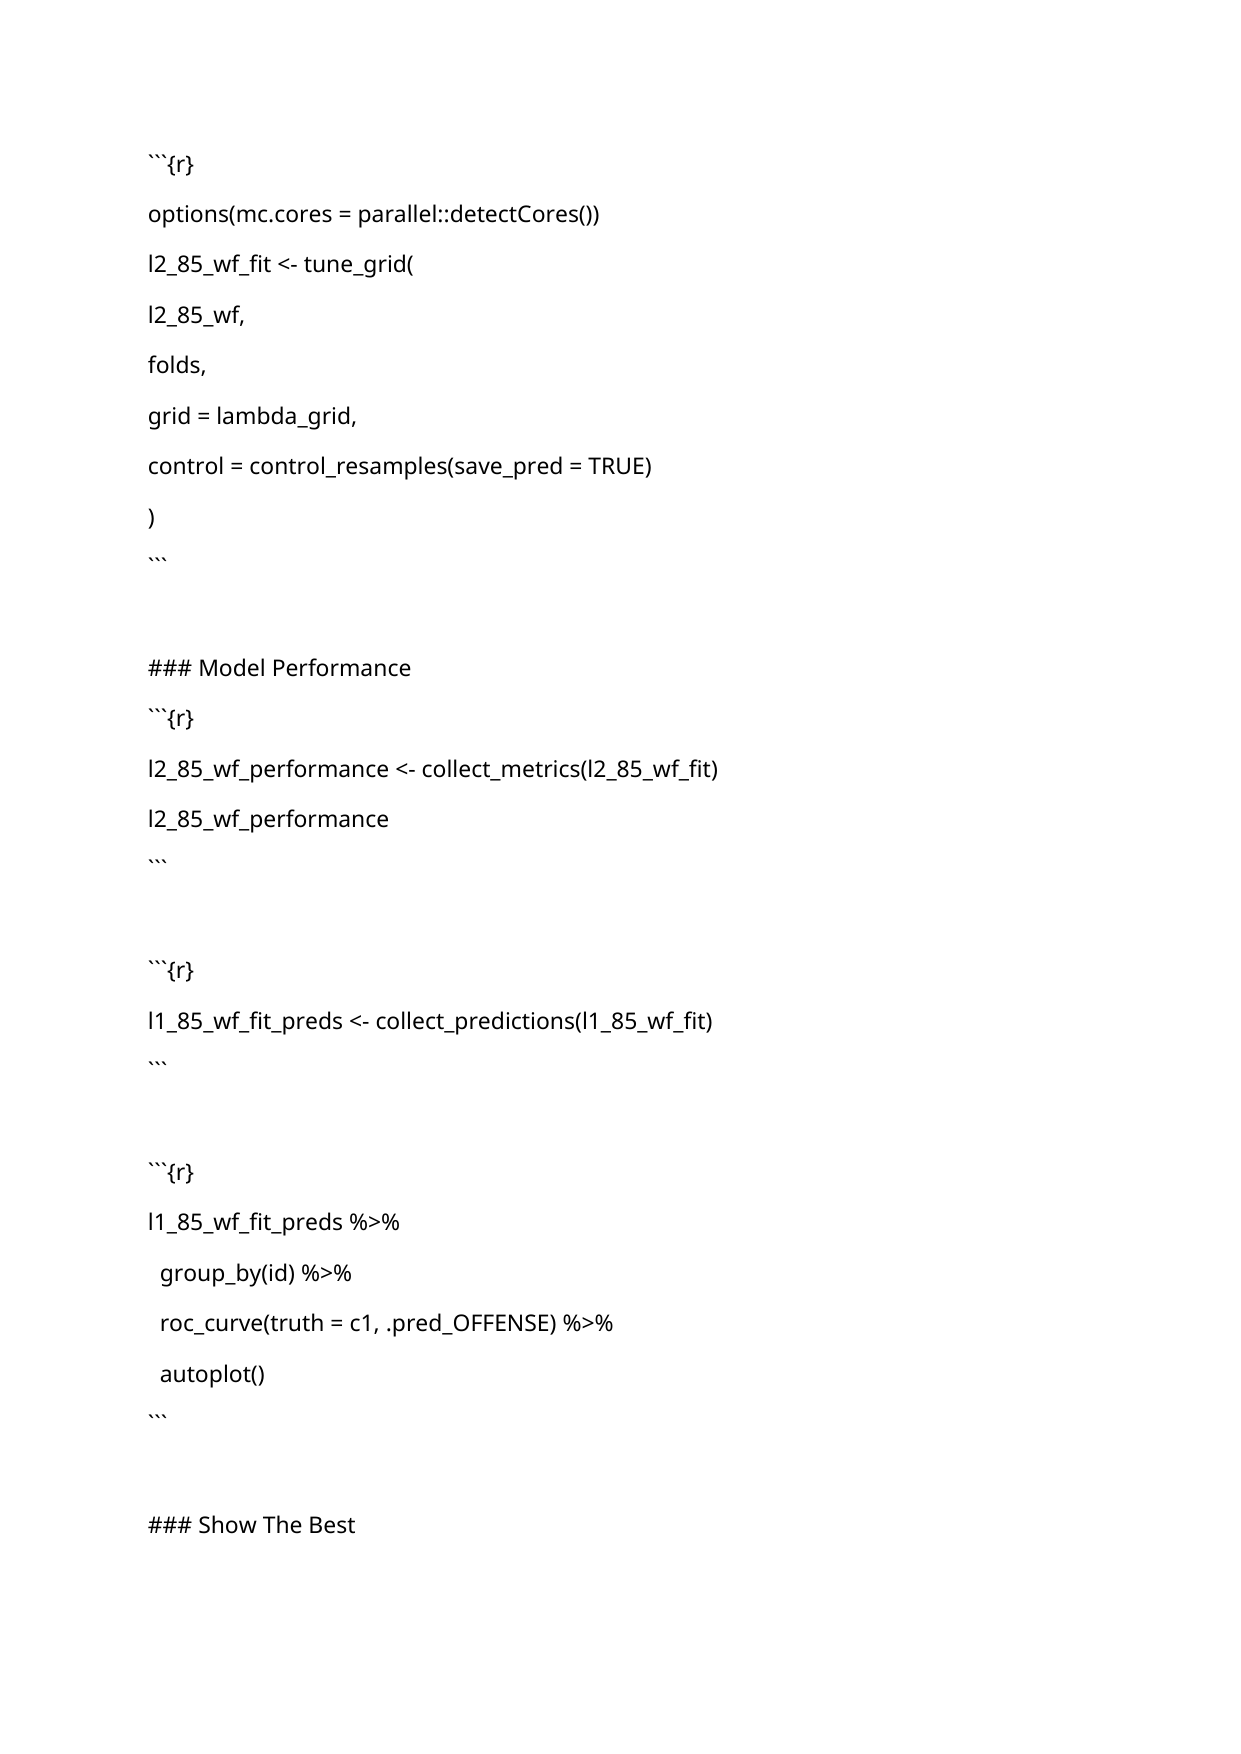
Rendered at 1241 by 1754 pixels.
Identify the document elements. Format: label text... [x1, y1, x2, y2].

text grid = lambda_grid, [148, 400, 1093, 431]
text group_by(id) %>% [148, 1257, 1093, 1288]
text ) [148, 501, 1093, 532]
text ### Model Performance [148, 652, 1093, 683]
text l2_85_wf_fit <- tune_grid( [148, 248, 1093, 280]
text ``` [148, 1408, 1093, 1439]
text l2_85_wf_performance [148, 803, 1093, 834]
text ``` [148, 551, 1093, 582]
text l1_85_wf_fit_preds %>% [148, 1206, 1093, 1238]
text l2_85_wf_performance <- collect_metrics(l2_85_wf_fit) [148, 753, 1093, 784]
text folds, [148, 349, 1093, 381]
text ``` [148, 853, 1093, 885]
text ```{r} [148, 954, 1093, 986]
text ```{r} [148, 702, 1093, 733]
text ``` [148, 1055, 1093, 1086]
text control = control_resamples(save_pred = TRUE) [148, 450, 1093, 481]
text roc_curve(truth = c1, .pred_OFFENSE) %>% [148, 1307, 1093, 1338]
text ```{r} [148, 148, 1093, 179]
text autoplot() [148, 1358, 1093, 1389]
text l2_85_wf, [148, 299, 1093, 330]
text l1_85_wf_fit_preds <- collect_predictions(l1_85_wf_fit) [148, 1005, 1093, 1036]
text ### Show The Best [148, 1509, 1093, 1540]
text options(mc.cores = parallel::detectCores()) [148, 198, 1093, 229]
text ```{r} [148, 1156, 1093, 1187]
